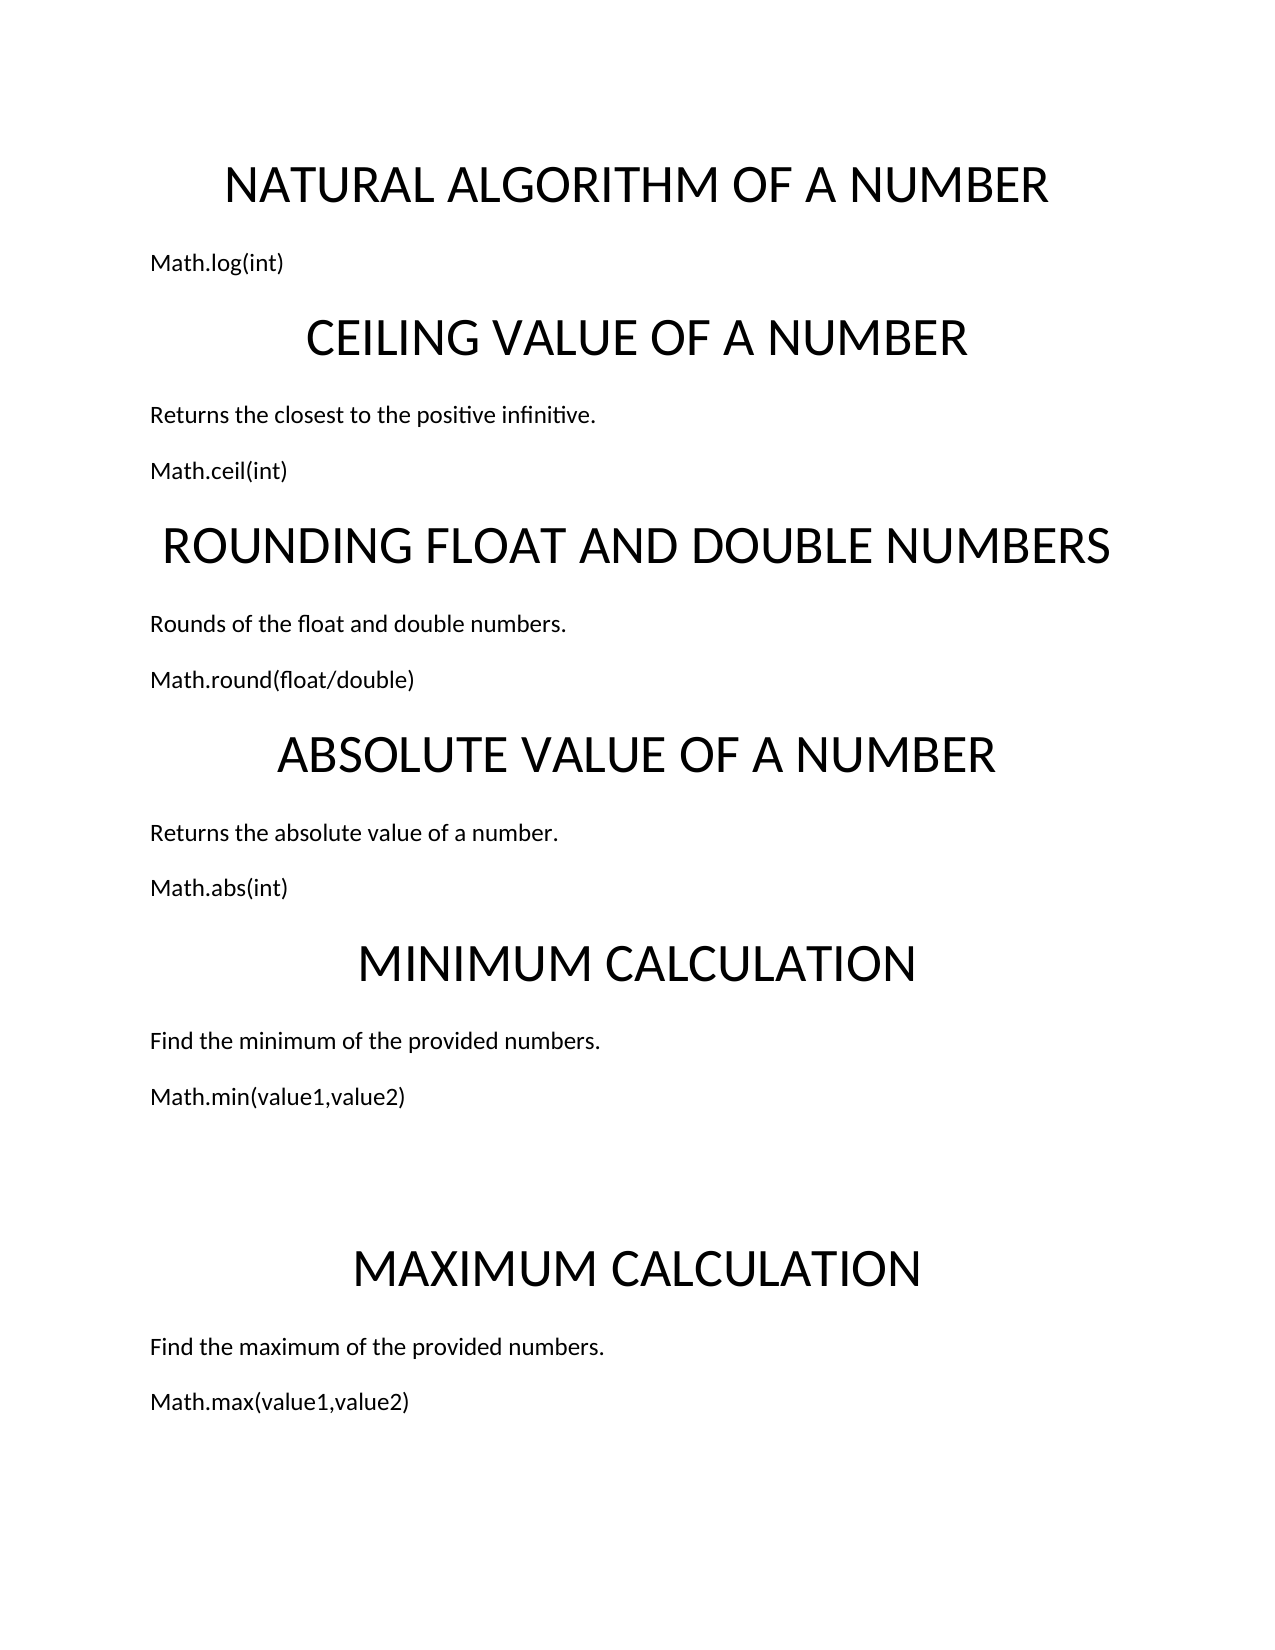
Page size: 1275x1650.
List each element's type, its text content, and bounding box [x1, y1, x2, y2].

text Returns the closest to the positive infinitive. [150, 399, 1125, 430]
text Math.ceil(int) [150, 455, 1125, 486]
text NATURAL ALGORITHM OF A NUMBER [150, 150, 1125, 216]
text MINIMUM CALCULATION [150, 928, 1125, 994]
text Math.max(value1,value2) [150, 1386, 1125, 1417]
text ABSOLUTE VALUE OF A NUMBER [150, 720, 1125, 786]
text Find the minimum of the provided numbers. [150, 1025, 1125, 1056]
text Math.round(float/double) [150, 664, 1125, 694]
text Math.abs(int) [150, 872, 1125, 903]
text Math.log(int) [150, 247, 1125, 277]
text MAXIMUM CALCULATION [150, 1234, 1125, 1300]
text Find the maximum of the provided numbers. [150, 1331, 1125, 1361]
text Rounds of the float and double numbers. [150, 608, 1125, 639]
text Math.min(value1,value2) [150, 1081, 1125, 1112]
text Returns the absolute value of a number. [150, 817, 1125, 847]
text ROUNDING FLOAT AND DOUBLE NUMBERS [150, 511, 1125, 577]
text CEILING VALUE OF A NUMBER [150, 303, 1125, 369]
